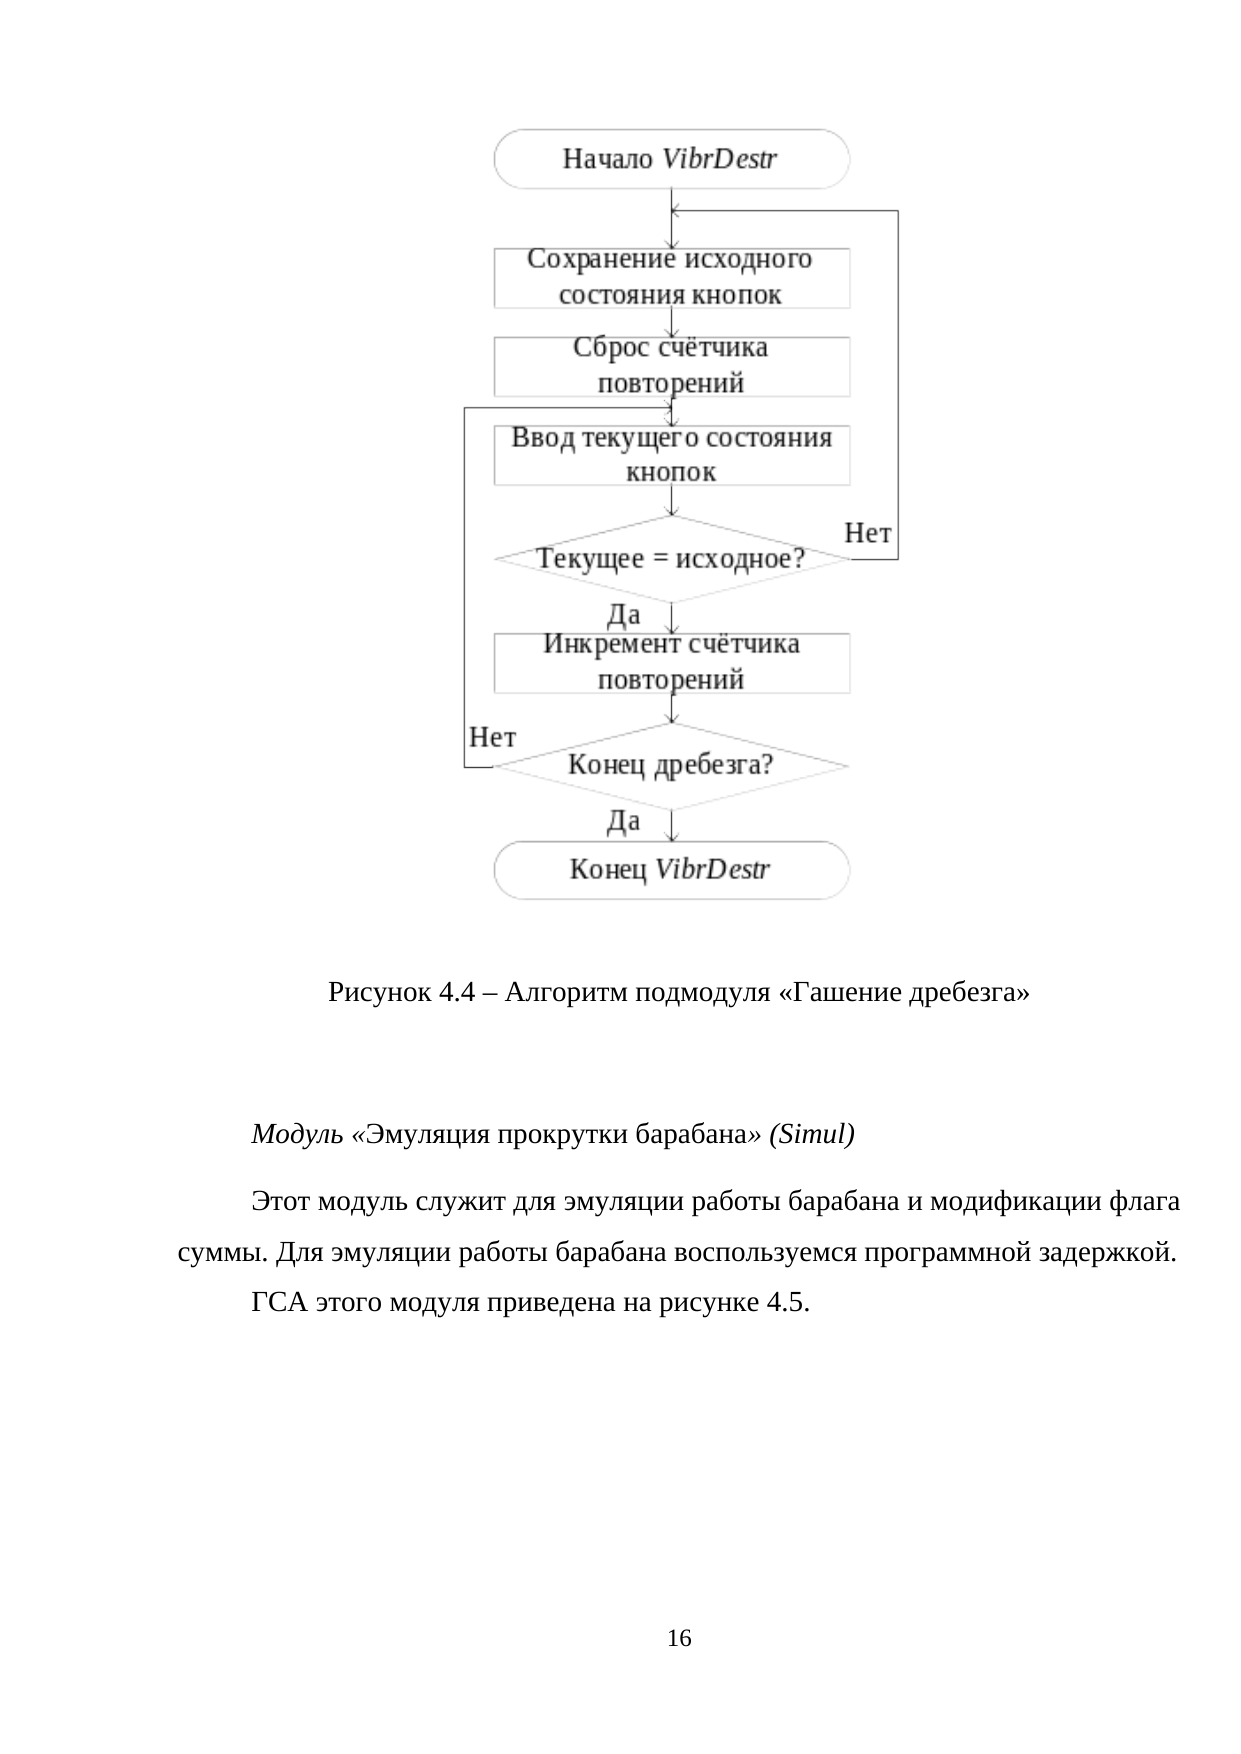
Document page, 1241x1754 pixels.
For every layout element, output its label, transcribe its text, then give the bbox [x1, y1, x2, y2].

text Модуль «Эмуляция прокрутки барабана» (Simul) [177, 1117, 1181, 1150]
text Рисунок 4.4 – Алгоритм подмодуля «Гашение дребезга» [177, 974, 1181, 1008]
text ГСА этого модуля приведена на рисунке 4.5. [177, 1284, 1181, 1318]
text Этот модуль служит для эмуляции работы барабана и модификации флага суммы. Для эмуляции работы барабана воспользуемся программной задержкой. [177, 1183, 1181, 1267]
